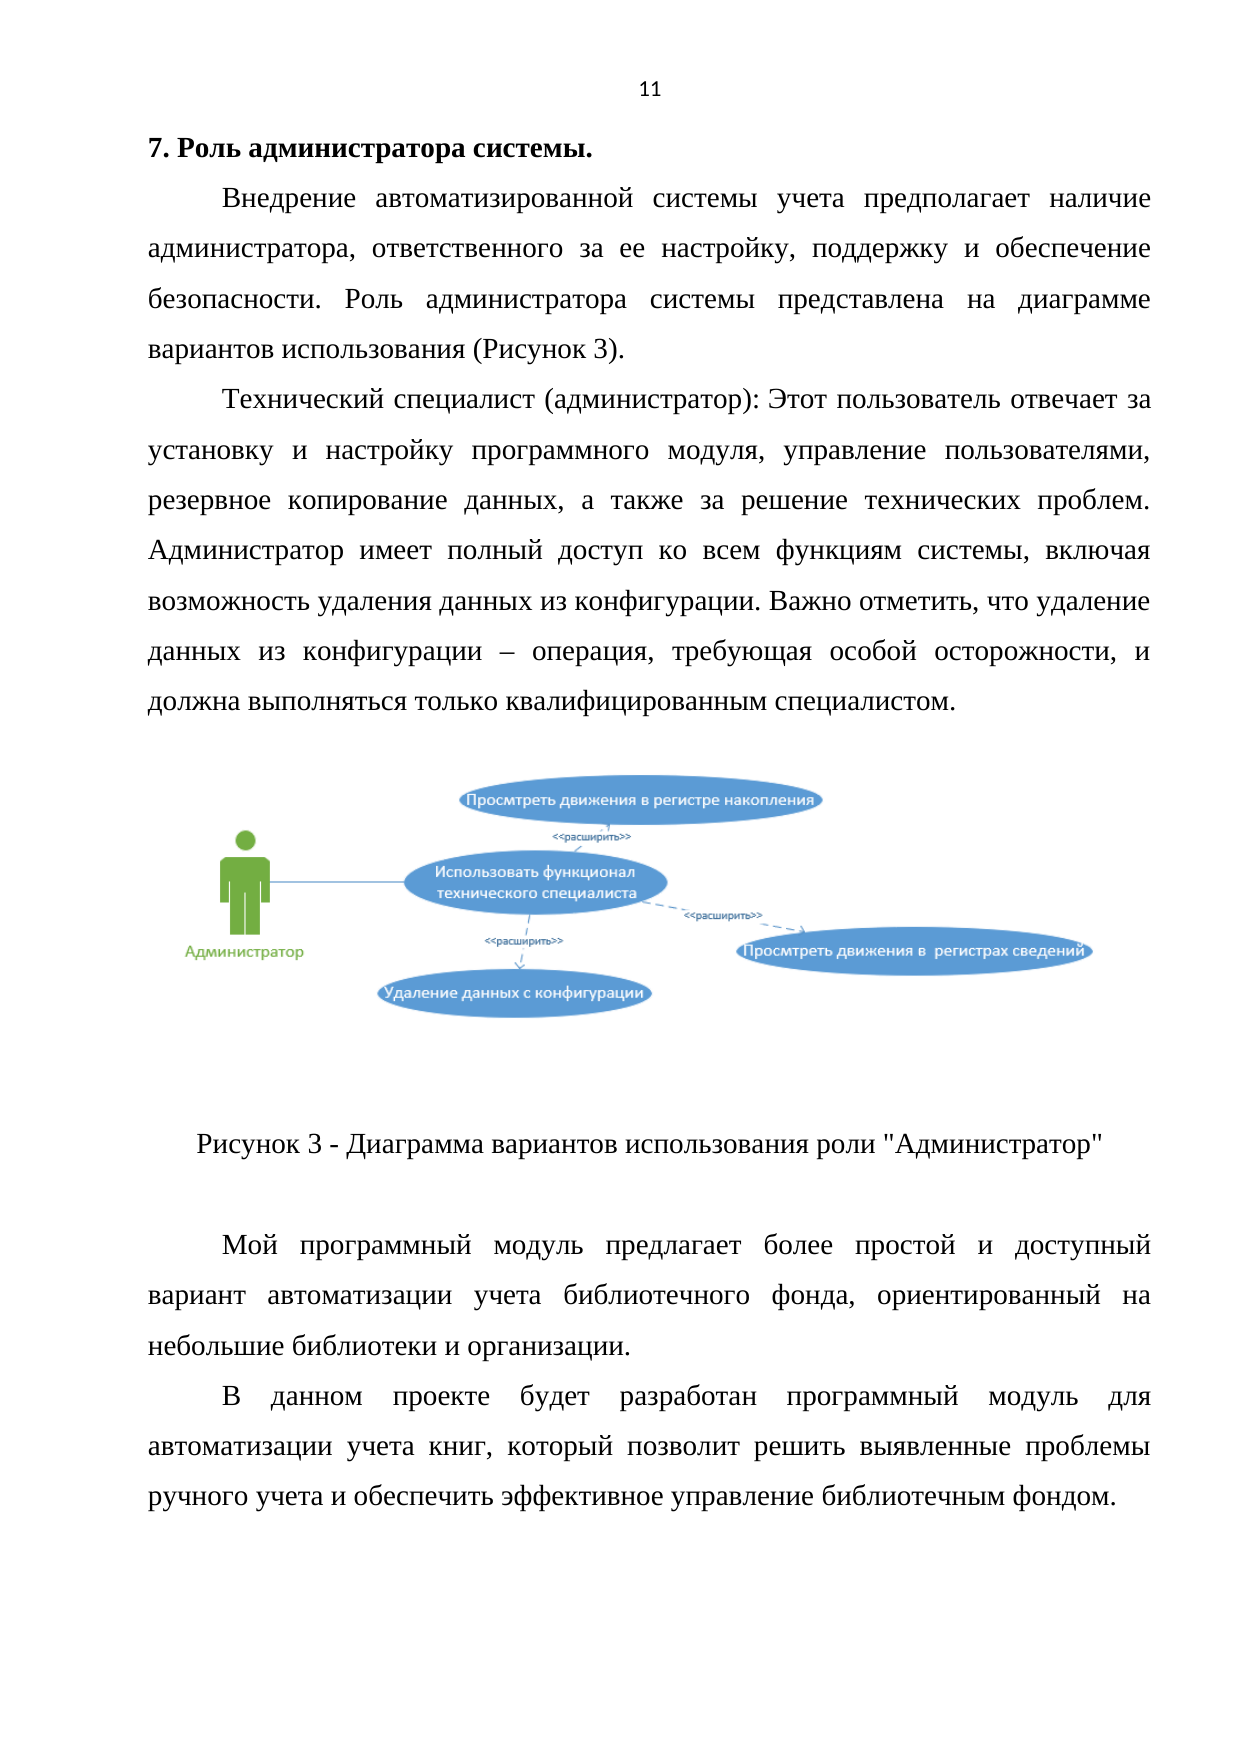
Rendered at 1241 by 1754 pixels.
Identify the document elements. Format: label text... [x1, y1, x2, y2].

text Рисунок 3 - Диаграмма вариантов использования роли "Администратор" [148, 1126, 1152, 1159]
picture [147, 733, 1185, 1112]
text Внедрение автоматизированной системы учета предполагает наличие администратора, ответственного за ее настройку, поддержку и обеспечение безопасности. Роль администратора системы представлена на диаграмме вариантов использования (Рисунок 3). [148, 180, 1152, 365]
text Технический специалист (администратор): Этот пользователь отвечает за установку и настройку программного модуля, управление пользователями, резервное копирование данных, а также за решение технических проблем. Администратор имеет полный доступ ко всем функциям системы, включая возможность удаления данных из конфигурации. Важно отметить, что удаление данных из конфигурации – операция, требующая особой осторожности, и должна выполняться только квалифицированным специалистом. [148, 381, 1152, 717]
text В данном проекте будет разработан программный модуль для автоматизации учета книг, который позволит решить выявленные проблемы ручного учета и обеспечить эффективное управление библиотечным фондом. [148, 1378, 1152, 1512]
text Мой программный модуль предлагает более простой и доступный вариант автоматизации учета библиотечного фонда, ориентированный на небольшие библиотеки и организации. [148, 1227, 1152, 1361]
text 7. Роль администратора системы. [148, 130, 1152, 163]
